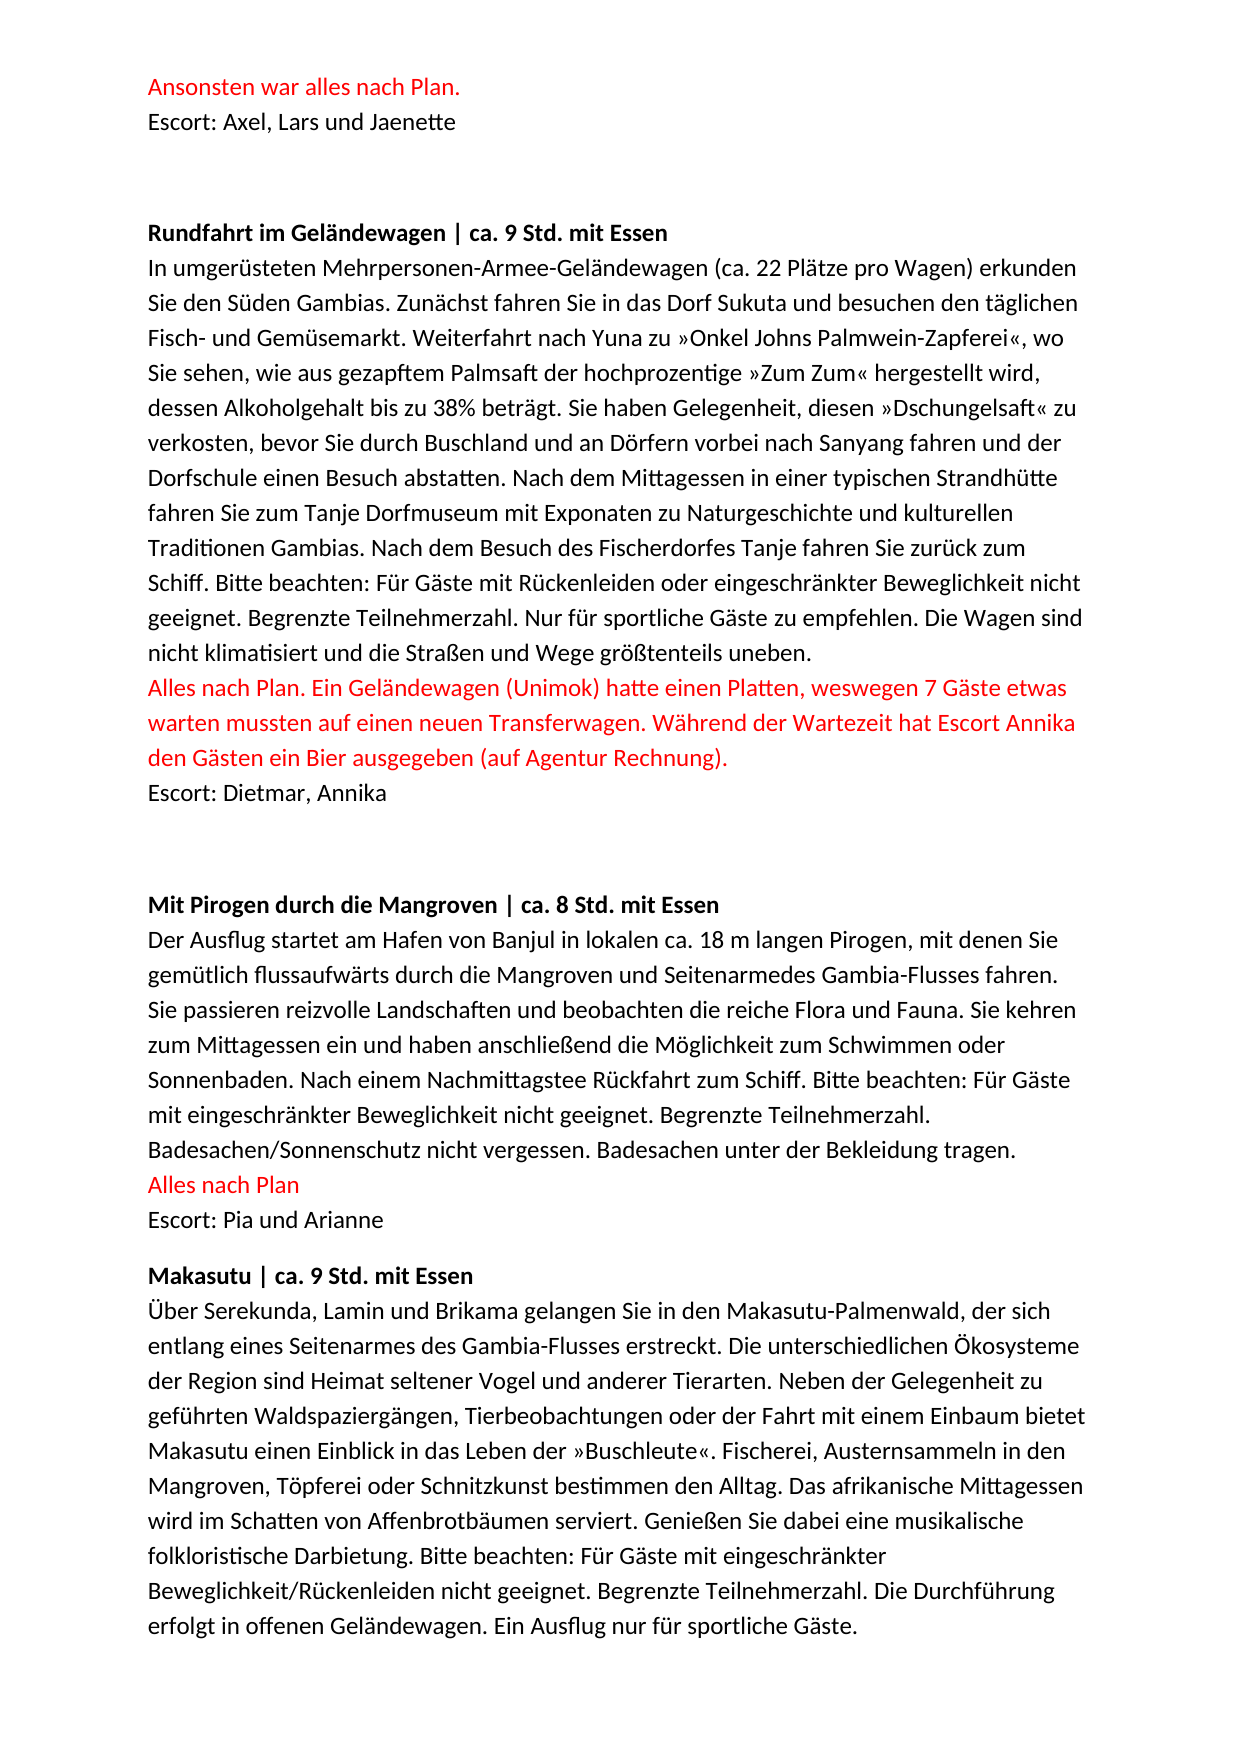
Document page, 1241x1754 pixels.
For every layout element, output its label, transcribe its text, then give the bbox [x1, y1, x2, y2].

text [148, 1260, 1092, 1641]
text Mit Pirogen durch die Mangroven | ca. 8 Std. mit Essen Der Ausflug startet am Hafen von Banjul in lokalen ca. 18 m langen Pirogen, mit denen Sie gemütlich flussaufwärts durch die Mangroven und Seitenarmedes Gambia-Flusses fahren. Sie passieren reizvolle Landschaften und beobachten die reiche Flora und Fauna. Sie kehren zum Mittagessen ein und haben anschließend die Möglichkeit zum Schwimmen oder Sonnenbaden. Nach einem Nachmittagstee Rückfahrt zum Schiff. Bitte beachten: Für Gäste mit eingeschränkter Beweglichkeit nicht geeignet. Begrenzte Teilnehmerzahl. Badesachen/Sonnenschutz nicht vergessen. Badesachen unter der Bekleidung tragen. Alles nach Plan Escort: Pia und Arianne [148, 889, 1092, 1235]
text Rundfahrt im Geländewagen | ca. 9 Std. mit Essen In umgerüsteten Mehrpersonen-Armee-Geländewagen (ca. 22 Plätze pro Wagen) erkunden Sie den Süden Gambias. Zunächst fahren Sie in das Dorf Sukuta und besuchen den täglichen Fisch- und Gemüsemarkt. Weiterfahrt nach Yuna zu »Onkel Johns Palmwein-Zapferei«, wo Sie sehen, wie aus gezapftem Palmsaft der hochprozentige »Zum Zum« hergestellt wird, dessen Alkoholgehalt bis zu 38% beträgt. Sie haben Gelegenheit, diesen »Dschungelsaft« zu verkosten, bevor Sie durch Buschland und an Dörfern vorbei nach Sanyang fahren und der Dorfschule einen Besuch abstatten. Nach dem Mittagessen in einer typischen Strandhütte fahren Sie zum Tanje Dorfmuseum mit Exponaten zu Naturgeschichte und kulturellen Traditionen Gambias. Nach dem Besuch des Fischerdorfes Tanje fahren Sie zurück zum Schiff. Bitte beachten: Für Gäste mit Rückenleiden oder eingeschränkter Beweglichkeit nicht geeignet. Begrenzte Teilnehmerzahl. Nur für sportliche Gäste zu empfehlen. Die Wagen sind nicht klimatisiert und die Straßen und Wege größtenteils uneben. Alles nach Plan. Ein Geländewagen (Unimok) hatte einen Platten, weswegen 7 Gäste etwas warten mussten auf einen neuen Transferwagen. Während der Wartezeit hat Escort Annika den Gästen ein Bier ausgegeben (auf Agentur Rechnung). Escort: Dietmar, Annika [148, 217, 1092, 808]
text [148, 71, 1092, 136]
